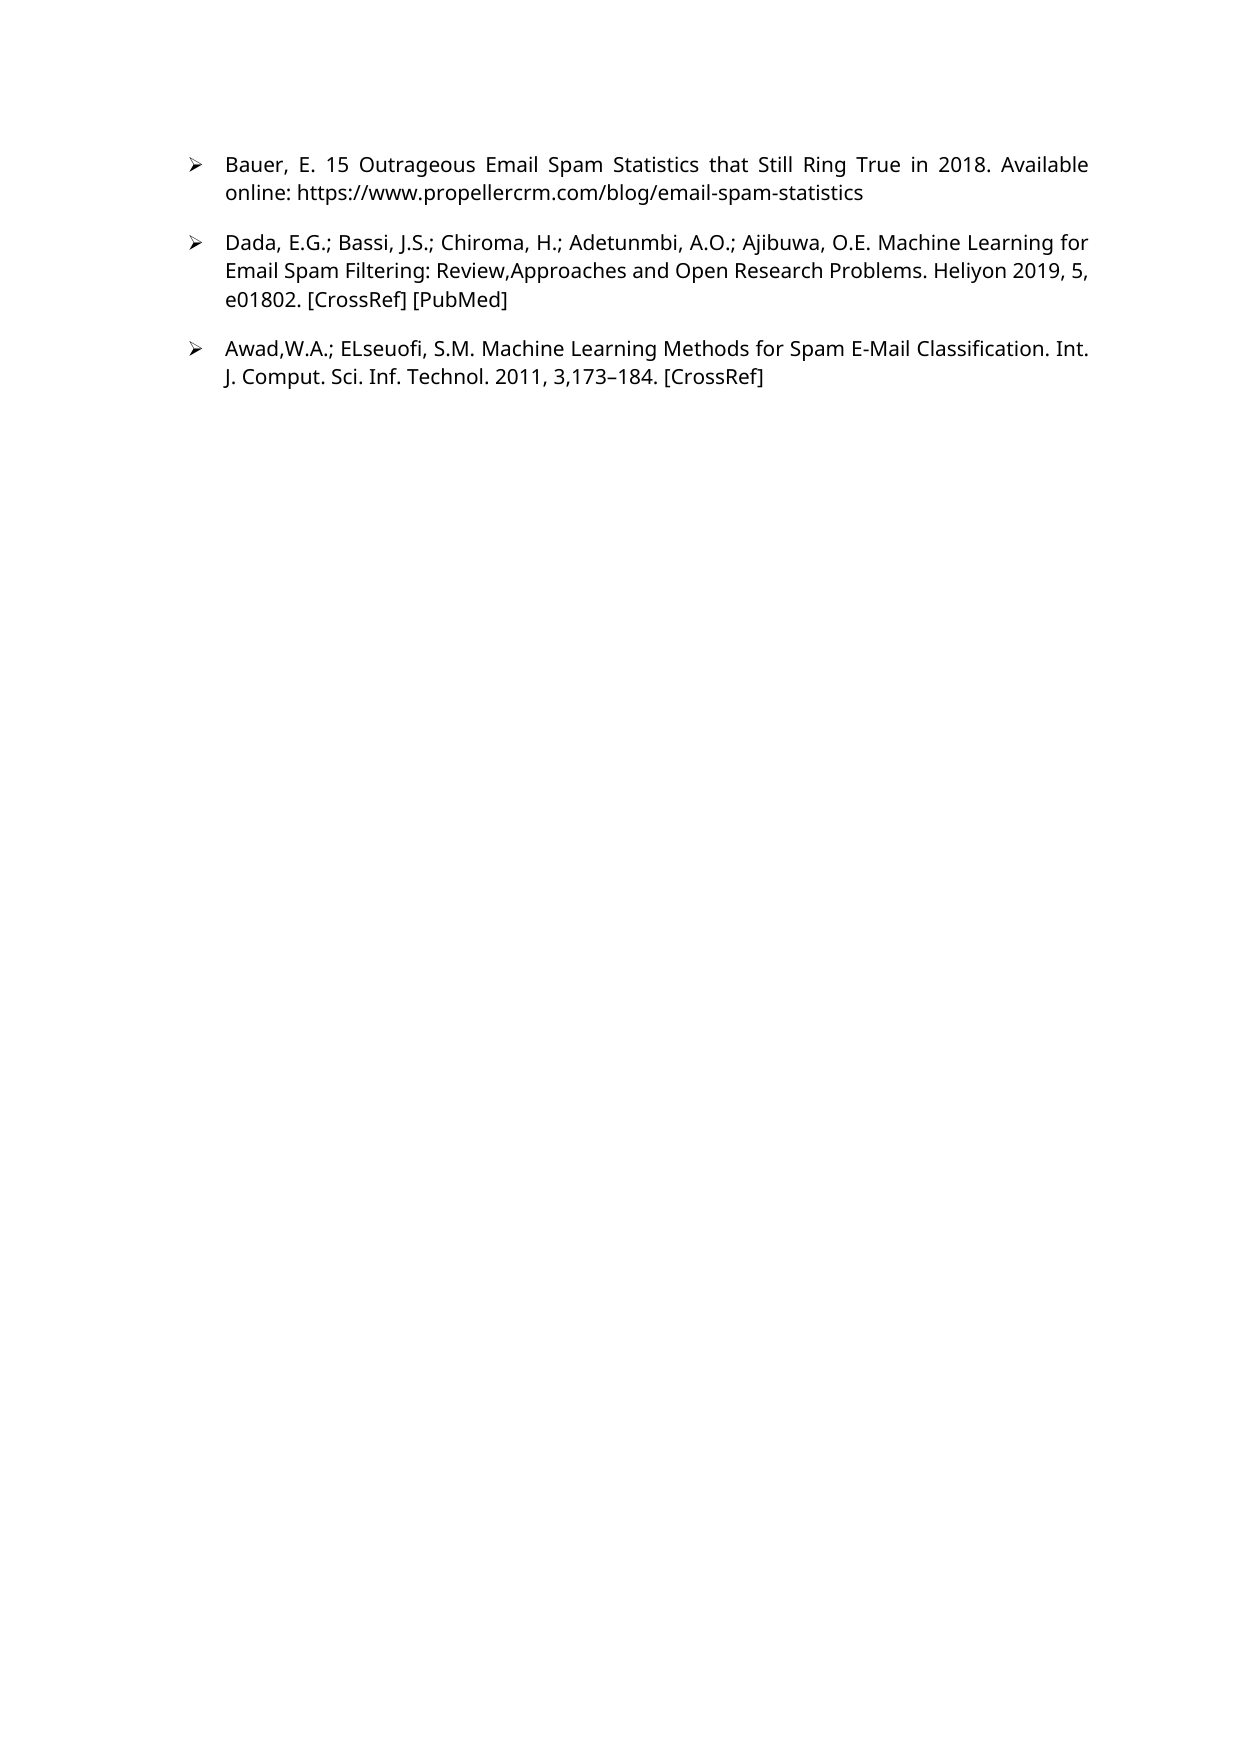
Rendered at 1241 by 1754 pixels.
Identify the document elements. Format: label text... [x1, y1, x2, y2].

list Dada, E.G.; Bassi, J.S.; Chiroma, H.; Adetunmbi, A.O.; Ajibuwa, O.E. Machine Learning for Email Spam Filtering: Review,Approaches and Open Research Problems. Heliyon 2019, 5, e01802. [CrossRef] [PubMed] [187, 228, 1090, 313]
list Awad,W.A.; ELseuofi, S.M. Machine Learning Methods for Spam E-Mail Classification. Int. J. Comput. Sci. Inf. Technol. 2011, 3,173–184. [CrossRef] [187, 334, 1090, 391]
list Bauer, E. 15 Outrageous Email Spam Statistics that Still Ring True in 2018. Available online: https://www.propellercrm.com/blog/email-spam-statistics [187, 150, 1090, 207]
